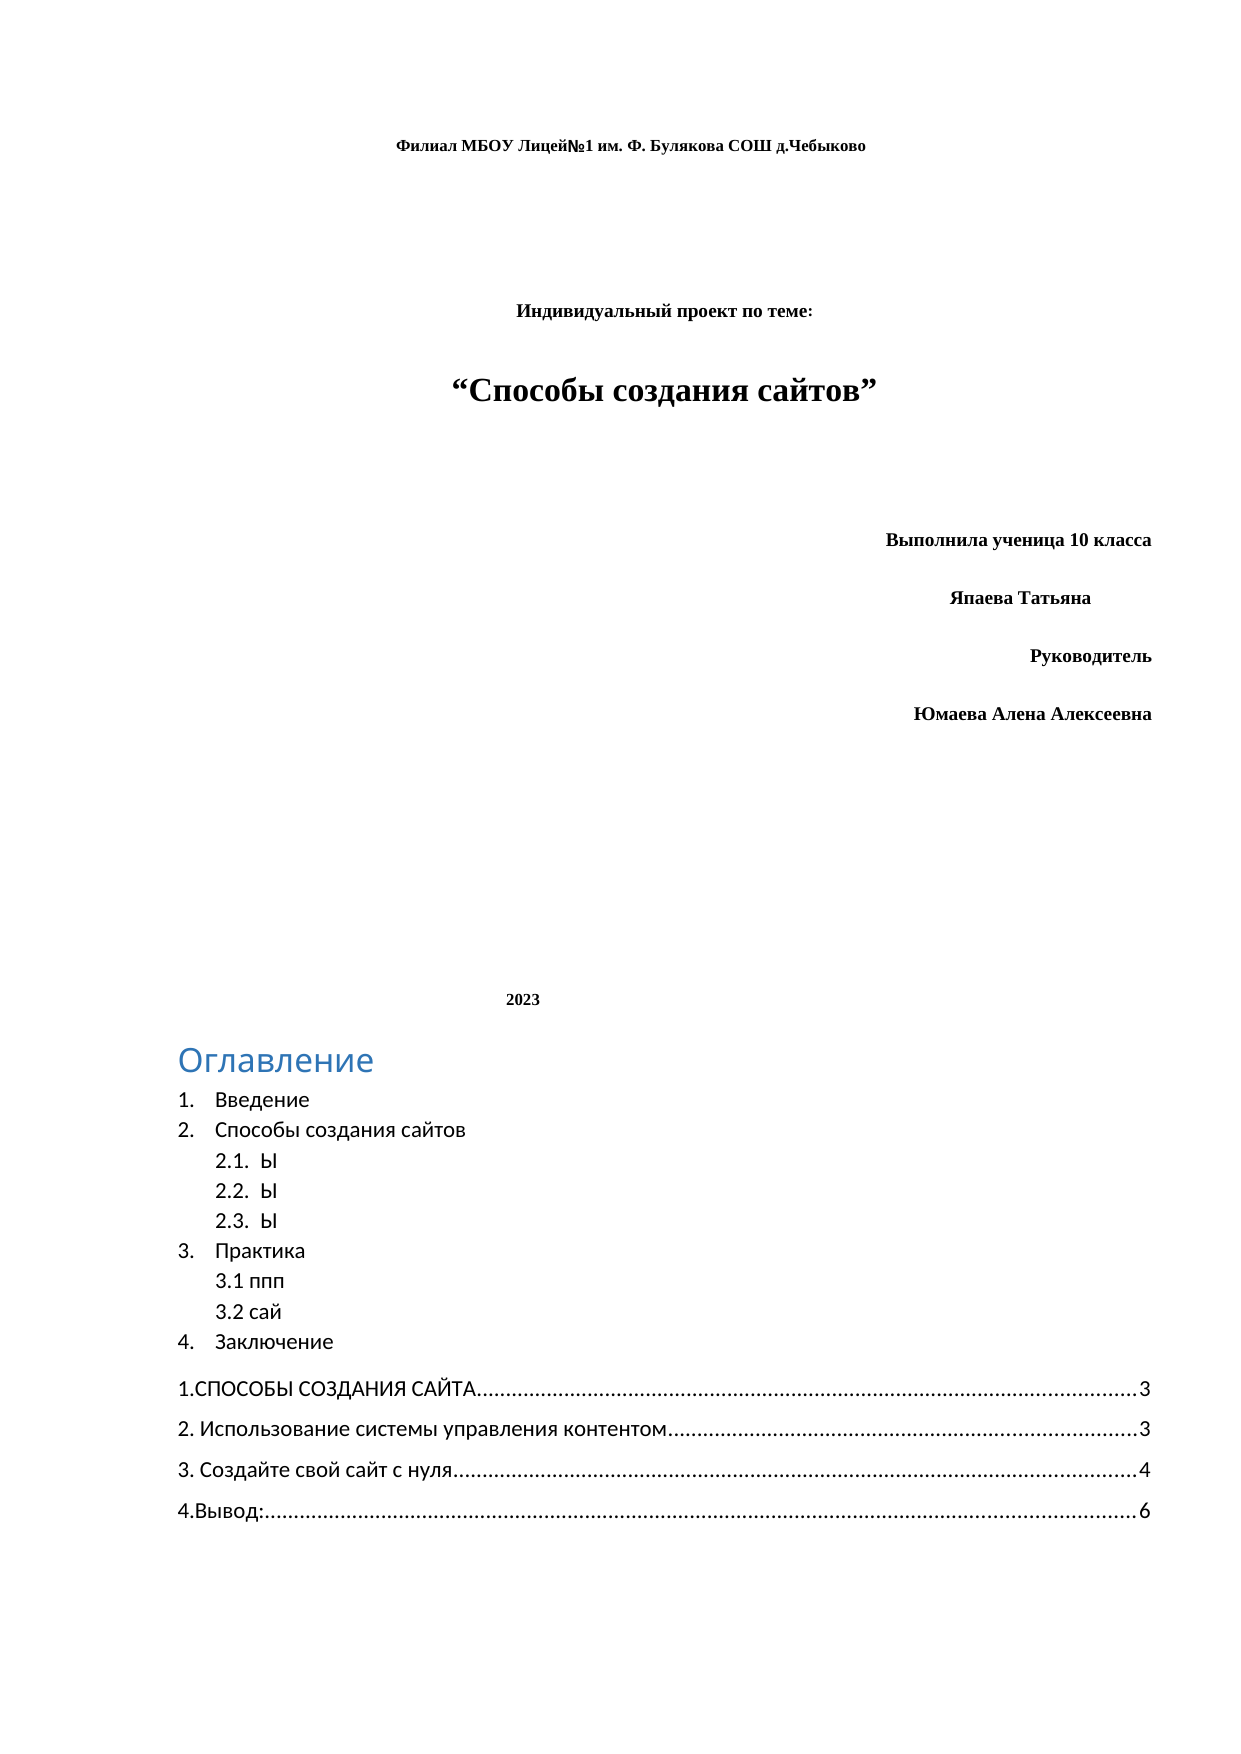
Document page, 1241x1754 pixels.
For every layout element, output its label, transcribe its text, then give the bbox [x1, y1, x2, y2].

text 2023 [177, 975, 1152, 1009]
text Юмаева Алена Алексеевна [177, 686, 1152, 724]
text Япаева Татьяна [177, 570, 1152, 608]
text Филиал МБОУ Лицей№1 им. Ф. Булякова СОШ д.Чебыково [177, 118, 1152, 158]
text “Способы создания сайтов” [177, 341, 1152, 408]
text Руководитель [177, 628, 1152, 666]
text Индивидуальный проект по теме: [177, 283, 1152, 322]
text Выполнила ученица 10 класса [177, 512, 1152, 550]
